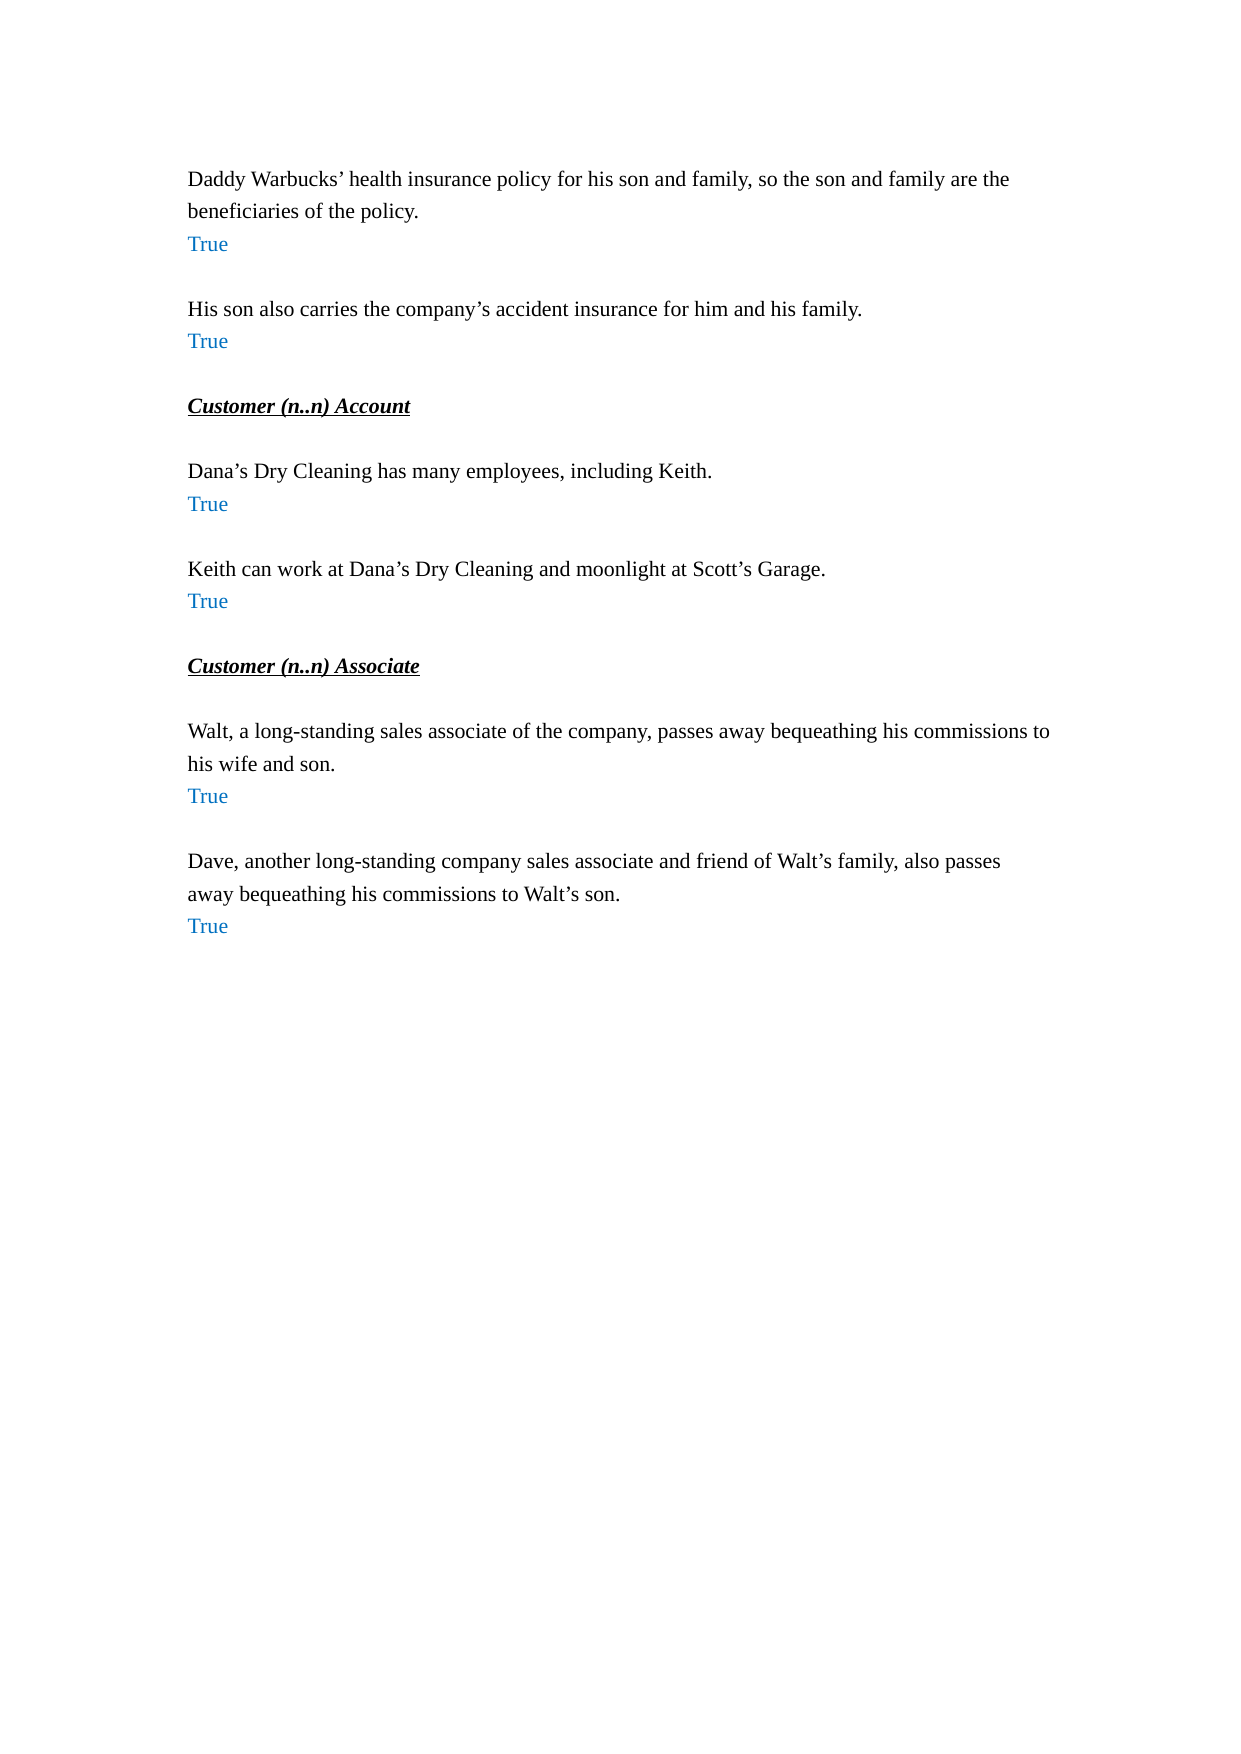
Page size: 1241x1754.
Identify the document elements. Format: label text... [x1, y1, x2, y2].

text Dana’s Dry Cleaning has many employees, including Keith. [187, 454, 1053, 487]
text True [187, 487, 1053, 519]
text Customer (n..n) Associate [187, 649, 1053, 682]
text Keith can work at Dana’s Dry Cleaning and moonlight at Scott’s Garage. [187, 552, 1053, 584]
text Dave, another long-standing company sales associate and friend of Walt’s family, also passes away bequeathing his commissions to Walt’s son. [187, 844, 1053, 909]
text Daddy Warbucks’ health insurance policy for his son and family, so the son and family are the beneficiaries of the policy. [187, 162, 1053, 227]
text True [187, 324, 1053, 357]
text True [187, 779, 1053, 812]
text His son also carries the company’s accident insurance for him and his family. [187, 292, 1053, 324]
text True [187, 909, 1053, 942]
text True [187, 584, 1053, 617]
text True [187, 227, 1053, 259]
text Walt, a long-standing sales associate of the company, passes away bequeathing his commissions to his wife and son. [187, 714, 1053, 779]
text Customer (n..n) Account [187, 389, 1053, 422]
